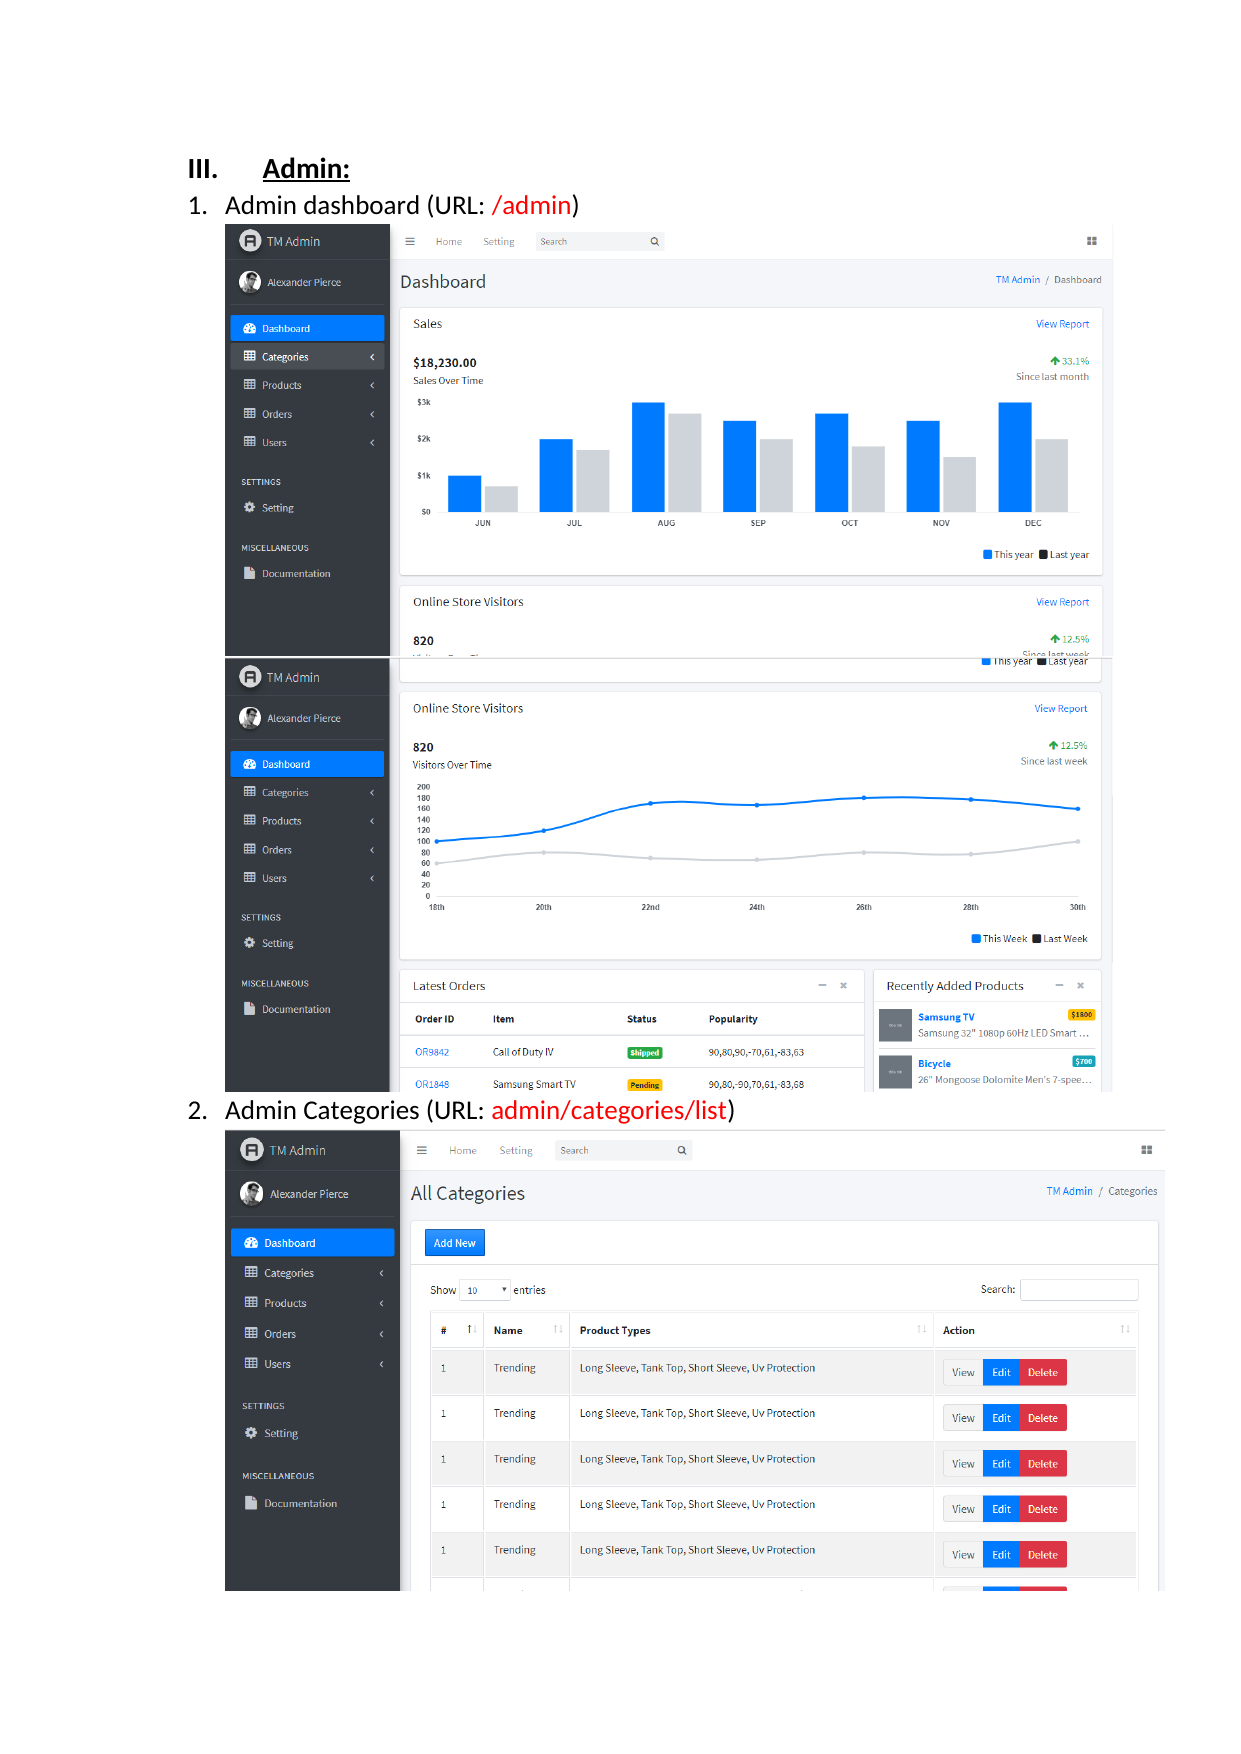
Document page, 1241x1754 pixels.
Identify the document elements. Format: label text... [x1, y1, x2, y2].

list Admin dashboard (URL: /admin) [187, 188, 1090, 221]
list Admin Categories (URL: admin/categories/list) [187, 1093, 1090, 1126]
picture [225, 1129, 1166, 1591]
picture [225, 657, 1113, 1092]
picture [225, 224, 1114, 656]
list Admin: [187, 150, 1090, 186]
